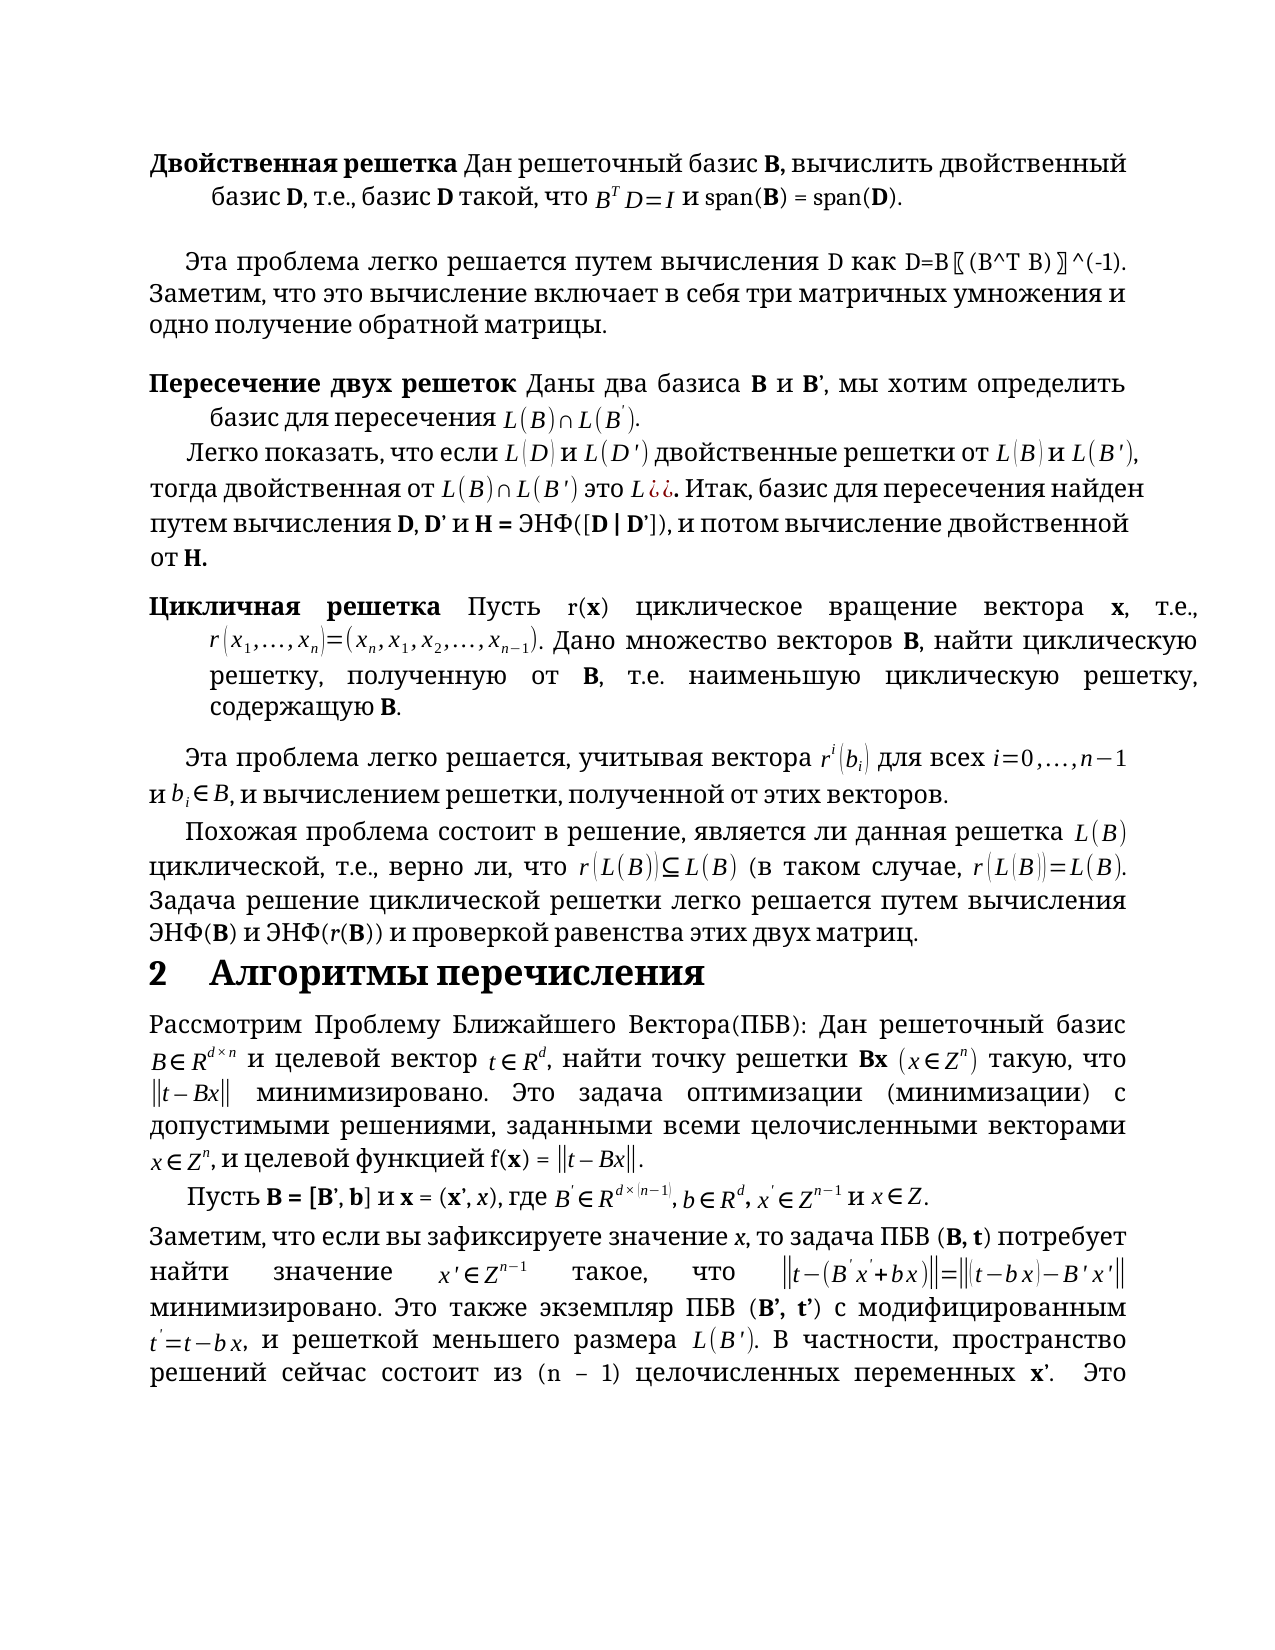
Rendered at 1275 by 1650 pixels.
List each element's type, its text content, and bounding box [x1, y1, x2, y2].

text Пересечение двух решеток Даны два базиса B и B’, мы хотим определить базис для пересечения . [148, 370, 1127, 435]
text Эта проблема легко решается путем вычисления D как D=B〖(B^T B)〗^(-1). Заметим, что это вычисление включает в себя три матричных умножения и одно получение обратной матрицы. [148, 246, 1127, 340]
text Эта проблема легко решается, учитывая вектора для всех и , и вычислением решетки, полученной от этих векторов. [148, 740, 1127, 811]
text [148, 1223, 1127, 1388]
text Легко показать, что если и двойственные решетки от и , тогда двойственная от это . Итак, базис для пересечения найден путем вычисления D, D’ и H = ЭНФ([D | D’]), и потом вычисление двойственной от H. [150, 438, 1159, 572]
text Двойственная решетка Дан решеточный базис B, вычислить двойственный базис D, т.е., базис D такой, что и span(B) = span(D). [150, 150, 1127, 213]
text Пусть B = [B’, b] и x = (x’, x), где , , и . [187, 1181, 1127, 1213]
text Рассмотрим Проблему Ближайшего Вектора(ПБВ): Дан решеточный базис и целевой вектор , найти точку решетки Bx такую, что минимизировано. Это задача оптимизации (минимизации) с допустимыми решениями, заданными всеми целочисленными векторами , и целевой функцией f(x) = . [148, 1011, 1127, 1174]
subtitle Алгоритмы перечисления [148, 953, 1125, 994]
text Похожая проблема состоит в решение, является ли данная решетка циклической, т.е., верно ли, что (в таком случае, . Задача решение циклической решетки легко решается путем вычисления ЭНФ(B) и ЭНФ(r(B)) и проверкой равенства этих двух матриц. [148, 817, 1127, 947]
text Цикличная решетка Пусть r(x) циклическое вращение вектора x, т.е., . Дано множество векторов B, найти циклическую решетку, полученную от B, т.е. наименьшую циклическую решетку, содержащую B. [148, 593, 1198, 722]
